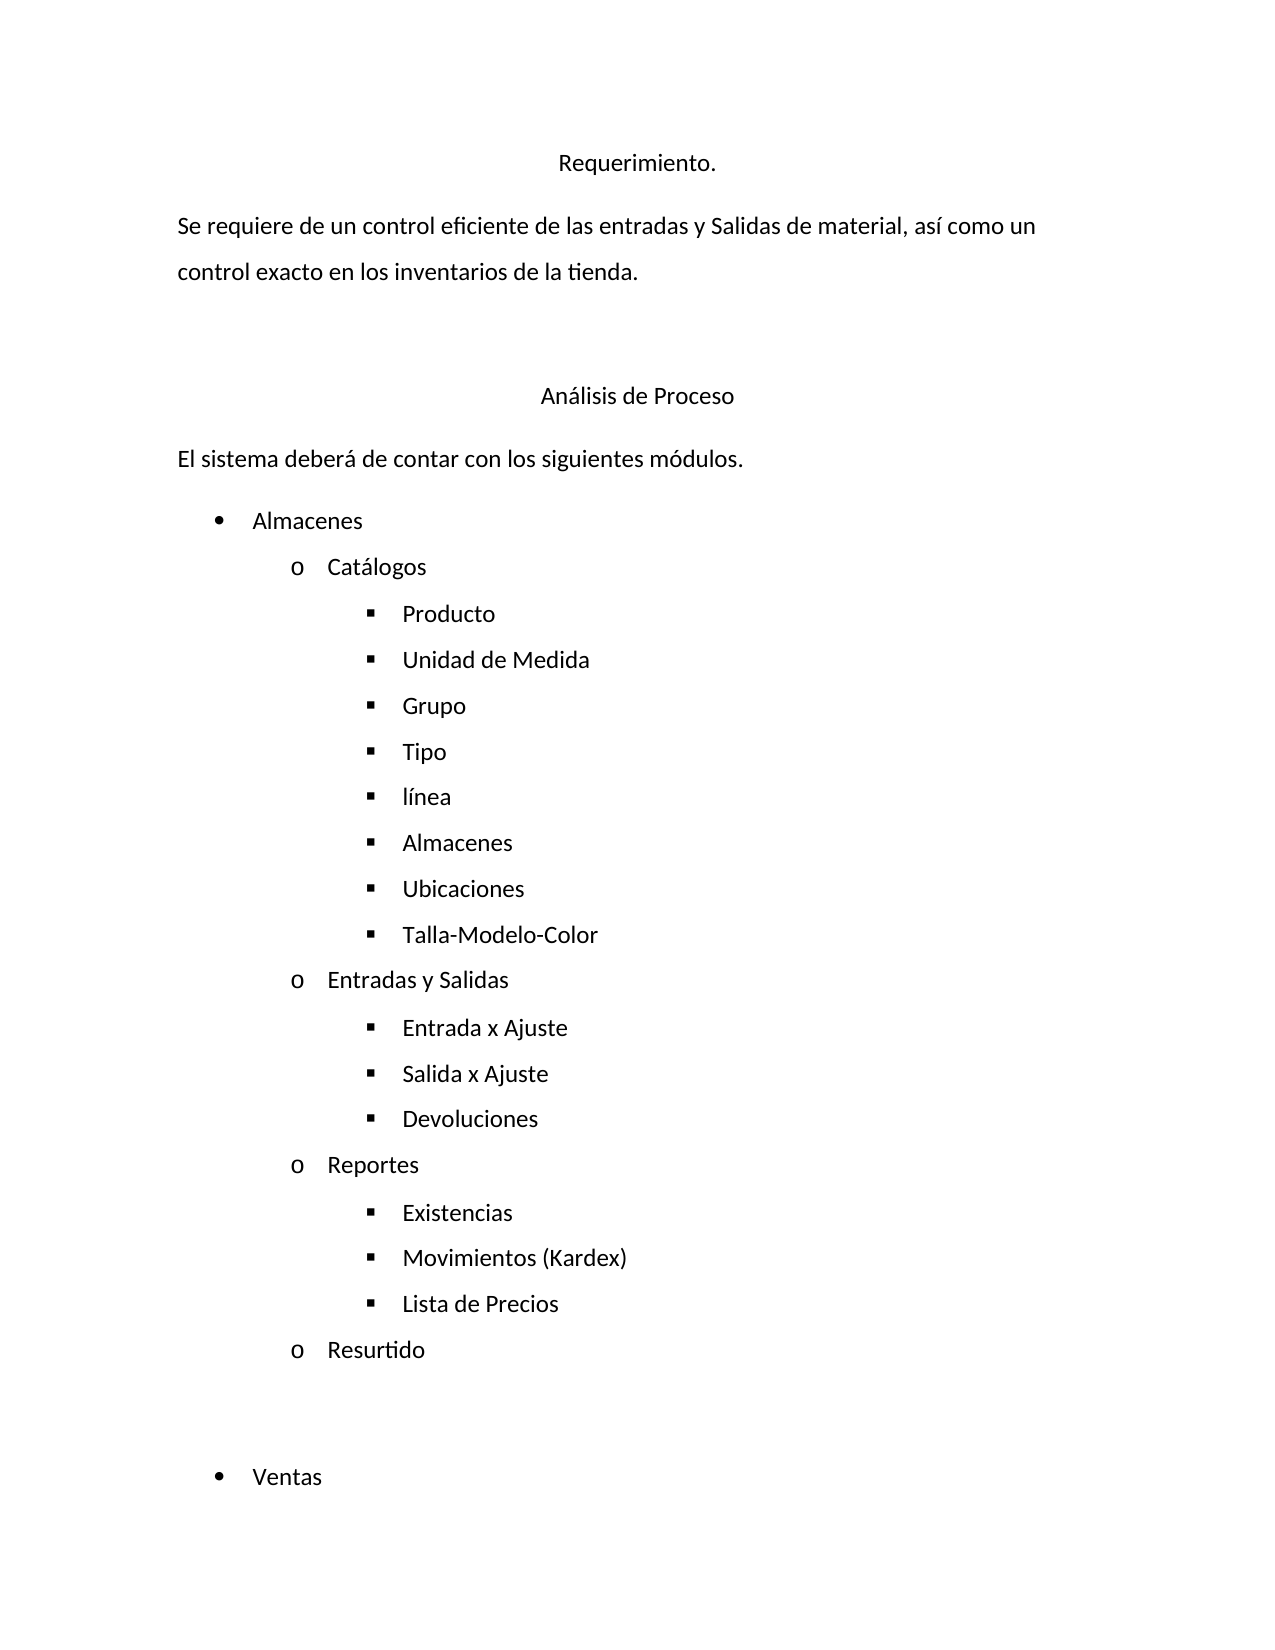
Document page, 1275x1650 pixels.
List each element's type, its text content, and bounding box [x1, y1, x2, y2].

list Unidad de Medida [365, 644, 1098, 675]
list Grupo [365, 690, 1098, 721]
list Ventas [215, 1461, 1098, 1491]
list Entrada x Ajuste [365, 1012, 1098, 1043]
text Se requiere de un control eficiente de las entradas y Salidas de material, así como un control exacto en los inventarios de la tienda. [177, 210, 1098, 286]
list Movimientos (Kardex) [365, 1243, 1098, 1273]
text El sistema deberá de contar con los siguientes módulos. [177, 443, 1098, 473]
list Almacenes [365, 827, 1098, 858]
list Resurtido [290, 1334, 1098, 1366]
list Ubicaciones [365, 873, 1098, 903]
list Catálogos [290, 551, 1098, 583]
list Tipo [365, 736, 1098, 766]
list Producto [365, 599, 1098, 629]
list Salida x Ajuste [365, 1058, 1098, 1088]
list Entradas y Salidas [290, 964, 1098, 996]
list Existencias [365, 1197, 1098, 1227]
list Lista de Precios [365, 1288, 1098, 1319]
list Talla-Modelo-Color [365, 919, 1098, 949]
text Requerimiento. [177, 148, 1098, 178]
list línea [365, 782, 1098, 812]
list Reportes [290, 1149, 1098, 1181]
list Almacenes [215, 505, 1098, 536]
list Devoluciones [365, 1103, 1098, 1134]
text Análisis de Proceso [177, 381, 1098, 411]
